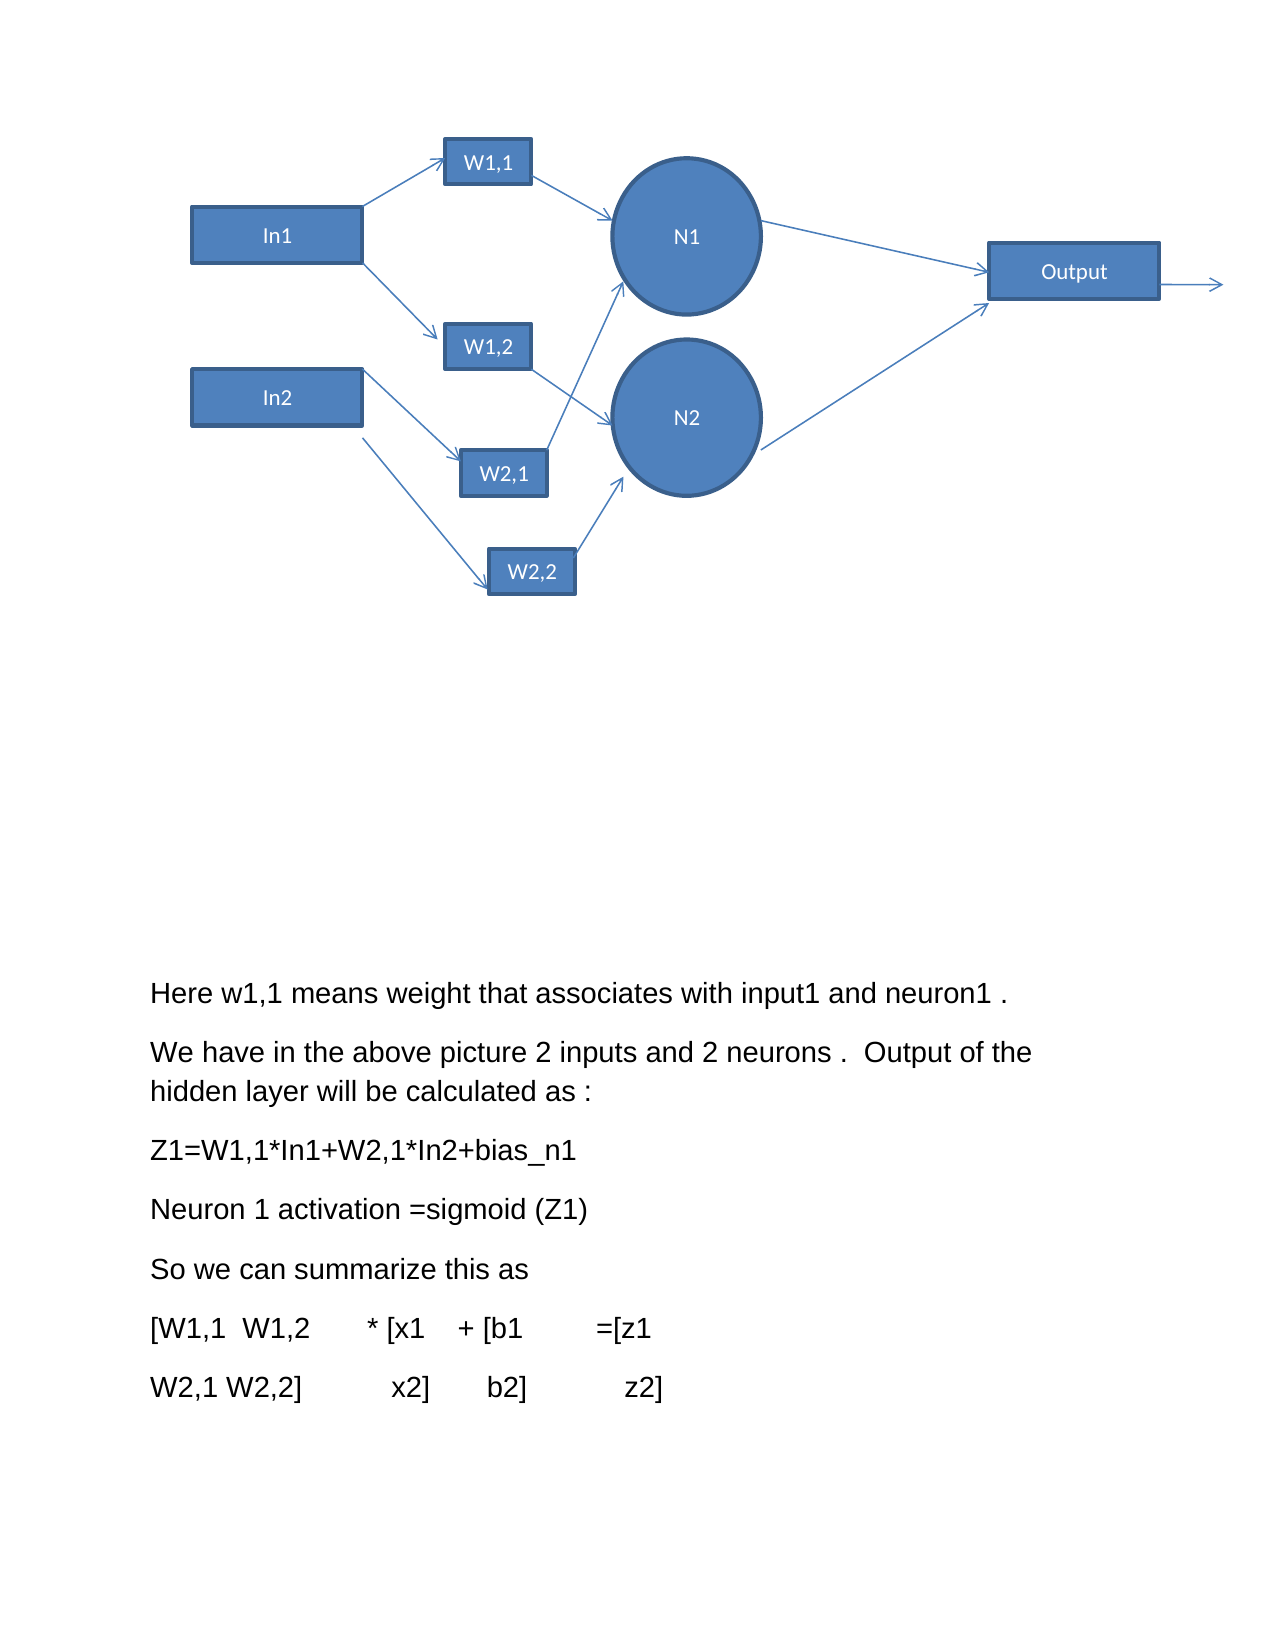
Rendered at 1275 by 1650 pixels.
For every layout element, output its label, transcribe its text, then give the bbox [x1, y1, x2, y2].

text W2,1 W2,2] x2] b2] z2] [150, 1371, 1125, 1404]
text [W1,1 W1,2 * [x1 + [b1 =[z1 [150, 1311, 1125, 1345]
text We have in the above picture 2 inputs and 2 neurons . Output of the hidden layer will be calculated as : [150, 1035, 1125, 1107]
text So we can summarize this as [150, 1252, 1125, 1285]
text Neuron 1 activation =sigmoid (Z1) [150, 1192, 1125, 1226]
text Here w1,1 means weight that associates with input1 and neuron1 . [150, 976, 1125, 1009]
text Z1=W1,1*In1+W2,1*In2+bias_n1 [150, 1133, 1125, 1167]
